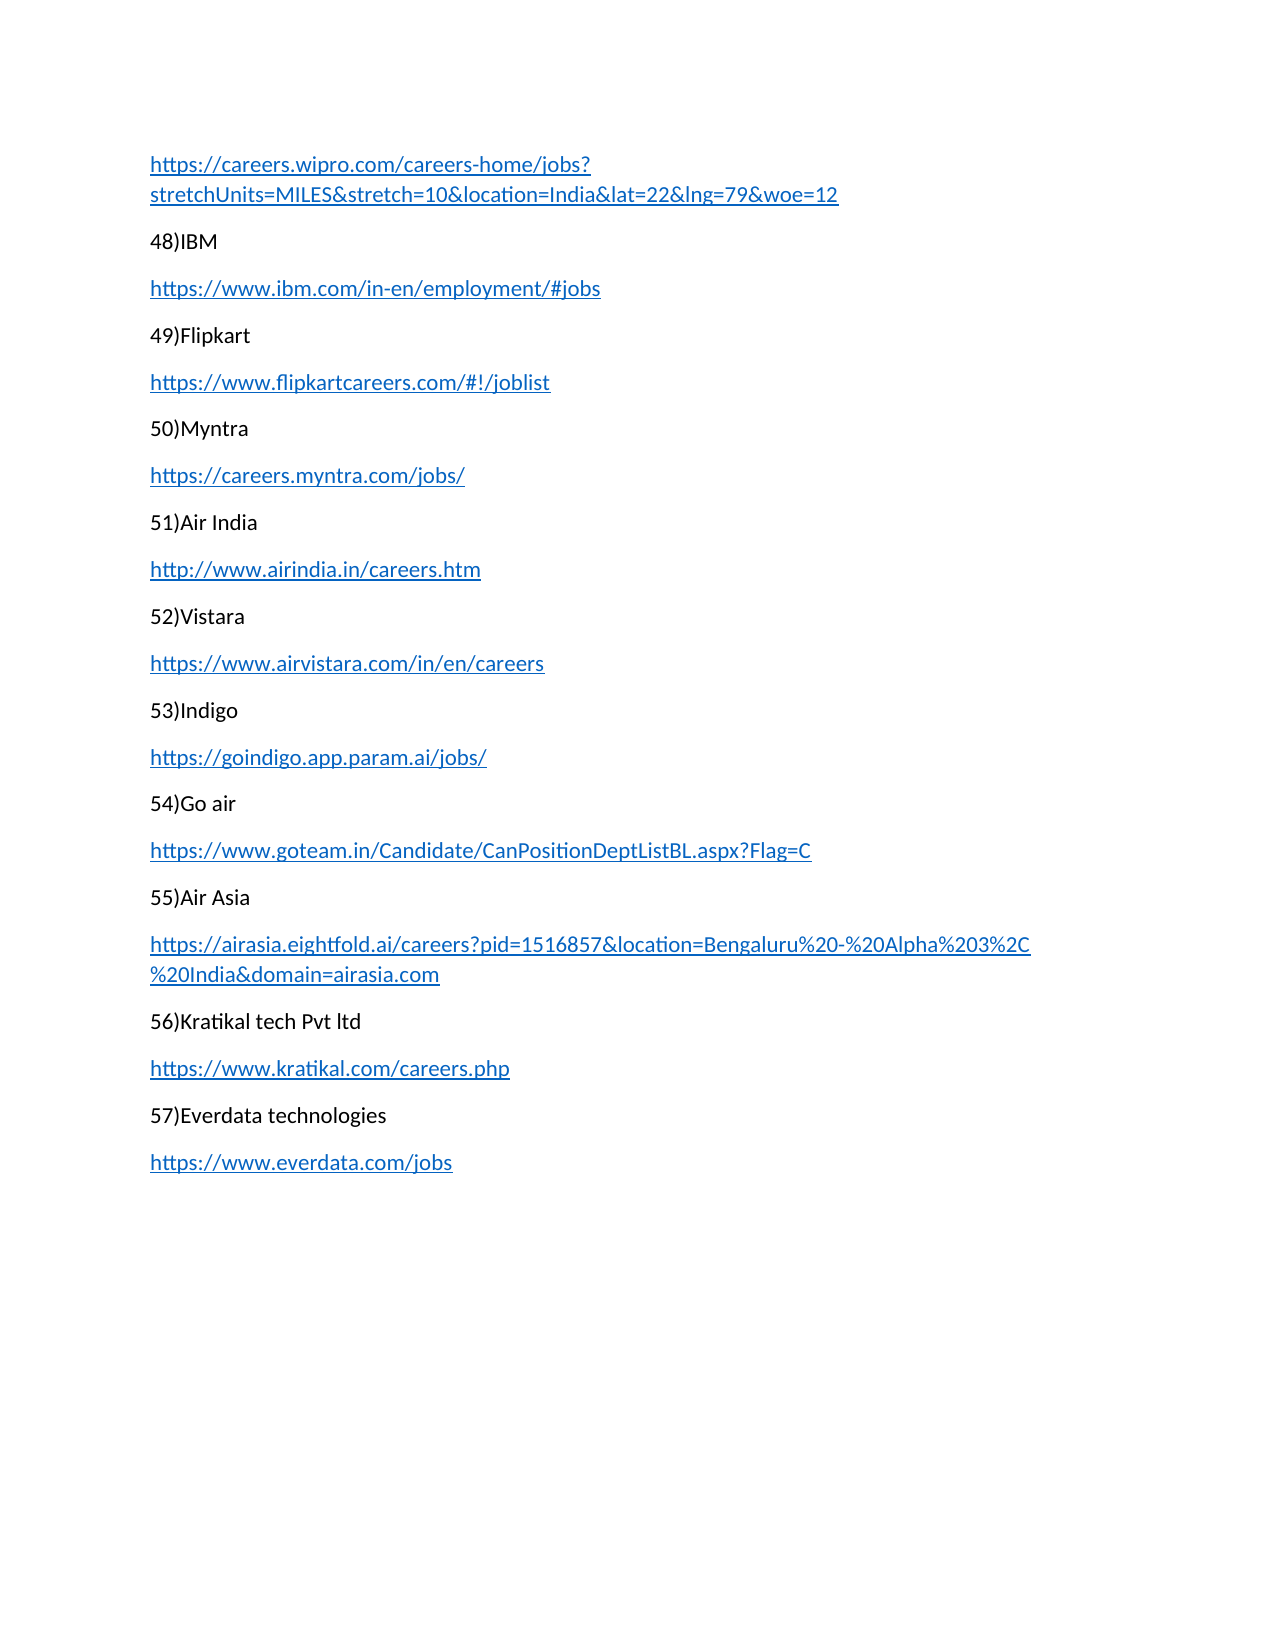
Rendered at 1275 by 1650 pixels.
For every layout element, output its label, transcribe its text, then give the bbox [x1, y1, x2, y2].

text https://www.kratikal.com/careers.php [150, 1054, 1125, 1082]
text 53)Indigo [150, 696, 1125, 724]
text 49)Flipkart [150, 321, 1125, 349]
text 48)IBM [150, 227, 1125, 255]
text https://careers.wipro.com/careers-home/jobs?stretchUnits=MILES&stretch=10&location=India&lat=22&lng=79&woe=12 [150, 150, 1125, 208]
text https://www.goteam.in/Candidate/CanPositionDeptListBL.aspx?Flag=C [150, 836, 1125, 864]
text https://www.ibm.com/in-en/employment/#jobs [150, 274, 1125, 302]
text https://www.flipkartcareers.com/#!/joblist [150, 368, 1125, 396]
text https://www.everdata.com/jobs [150, 1148, 1125, 1176]
text 51)Air India [150, 508, 1125, 536]
text 54)Go air [150, 789, 1125, 818]
text 57)Everdata technologies [150, 1101, 1125, 1129]
text 55)Air Asia [150, 883, 1125, 911]
text 50)Myntra [150, 414, 1125, 443]
text https://goindigo.app.param.ai/jobs/ [150, 743, 1125, 771]
text 52)Vistara [150, 602, 1125, 630]
text http://www.airindia.in/careers.htm [150, 555, 1125, 583]
text https://airasia.eightfold.ai/careers?pid=1516857&location=Bengaluru%20-%20Alpha%203%2C%20India&domain=airasia.com [150, 930, 1125, 988]
text 56)Kratikal tech Pvt ltd [150, 1007, 1125, 1035]
text https://careers.myntra.com/jobs/ [150, 461, 1125, 489]
text https://www.airvistara.com/in/en/careers [150, 649, 1125, 677]
